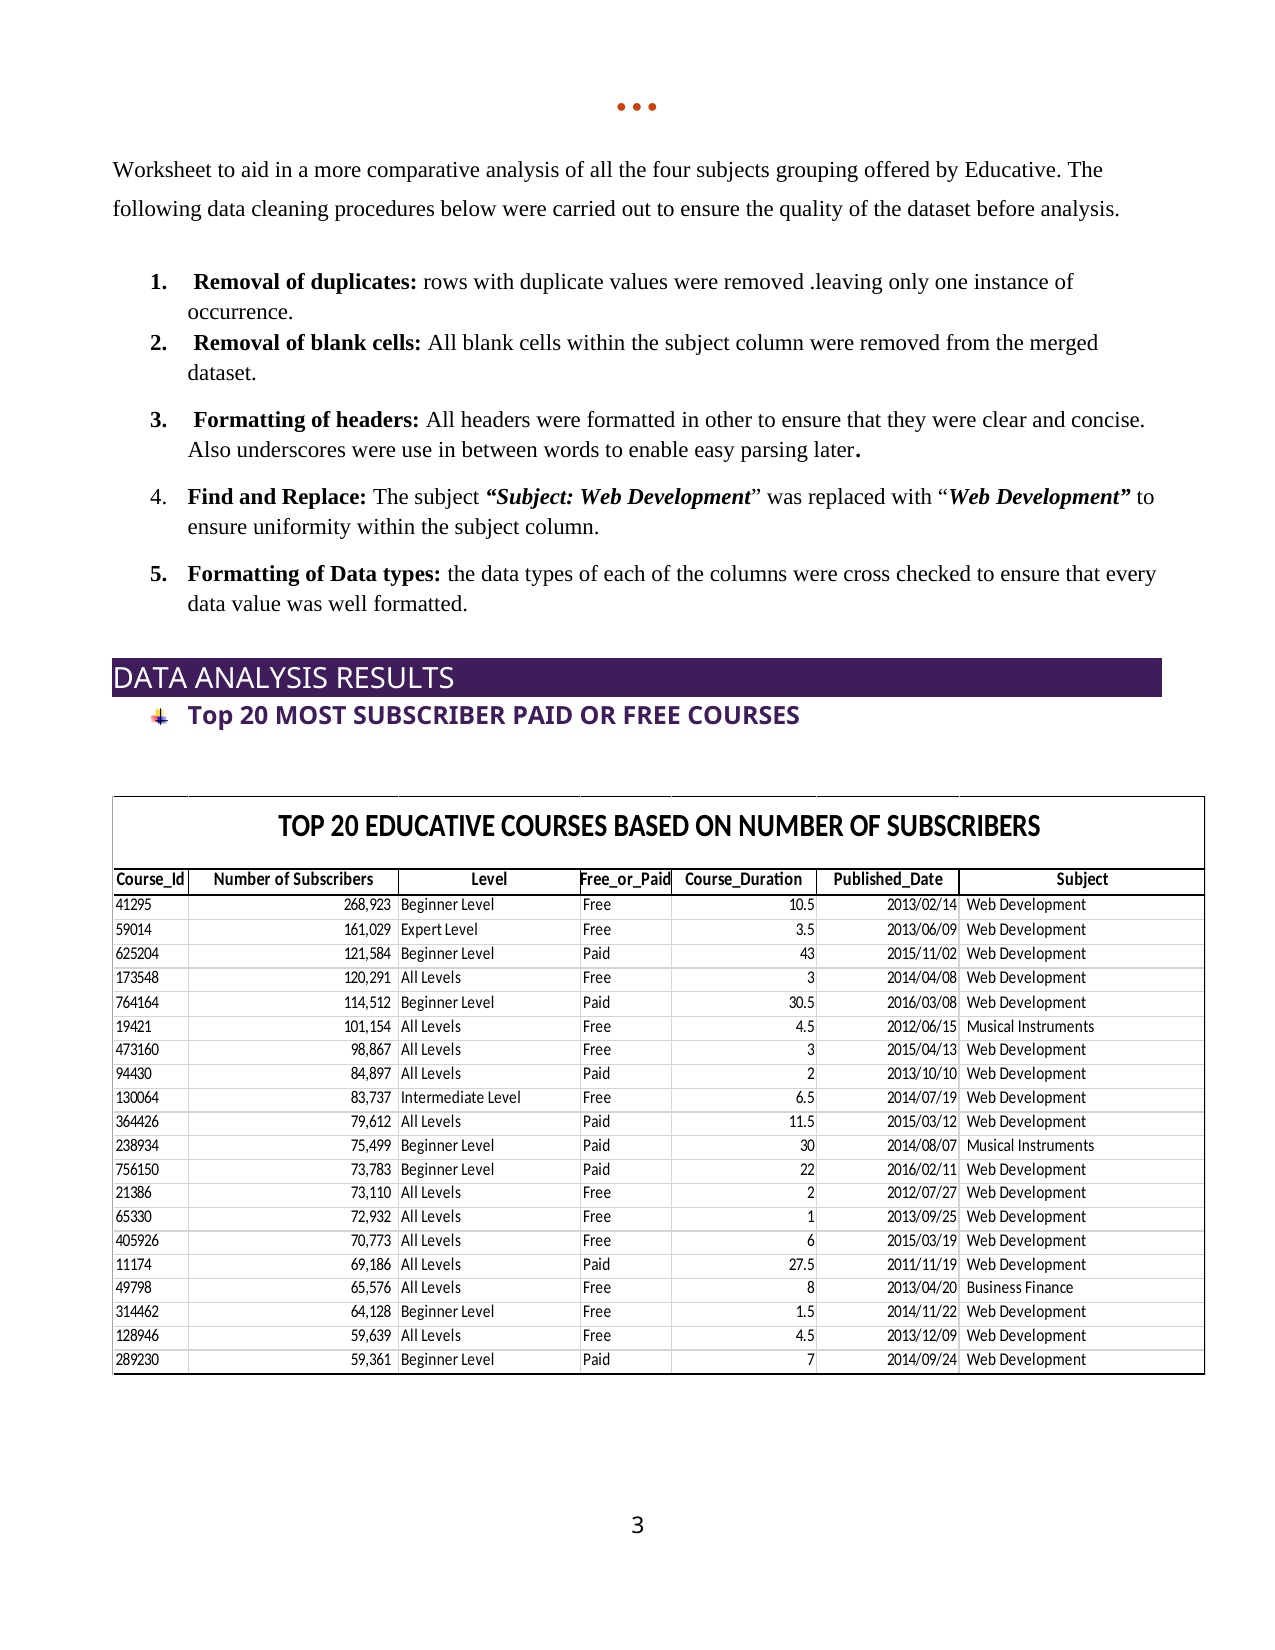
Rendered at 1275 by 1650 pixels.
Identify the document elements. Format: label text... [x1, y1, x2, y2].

list Formatting of headers: All headers were formatted in other to ensure that they were clear and concise. Also underscores were use in between words to enable easy parsing later. [150, 406, 1162, 462]
subtitle DATA ANALYSIS RESULTS [112, 658, 1162, 697]
list Find and Replace: The subject “Subject: Web Development” was replaced with “Web Development” to ensure uniformity within the subject column. [150, 483, 1162, 539]
subtitle Top 20 MOST SUBSCRIBER PAID OR FREE COURSES [150, 697, 1162, 731]
list Removal of blank cells: All blank cells within the subject column were removed from the merged dataset. [150, 328, 1162, 385]
list Formatting of Data types: the data types of each of the columns were cross checked to ensure that every data value was well formatted. [150, 560, 1162, 616]
list Removal of duplicates: rows with duplicate values were removed .leaving only one instance of occurrence. [150, 268, 1162, 325]
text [112, 156, 1162, 222]
picture [151, 707, 168, 725]
